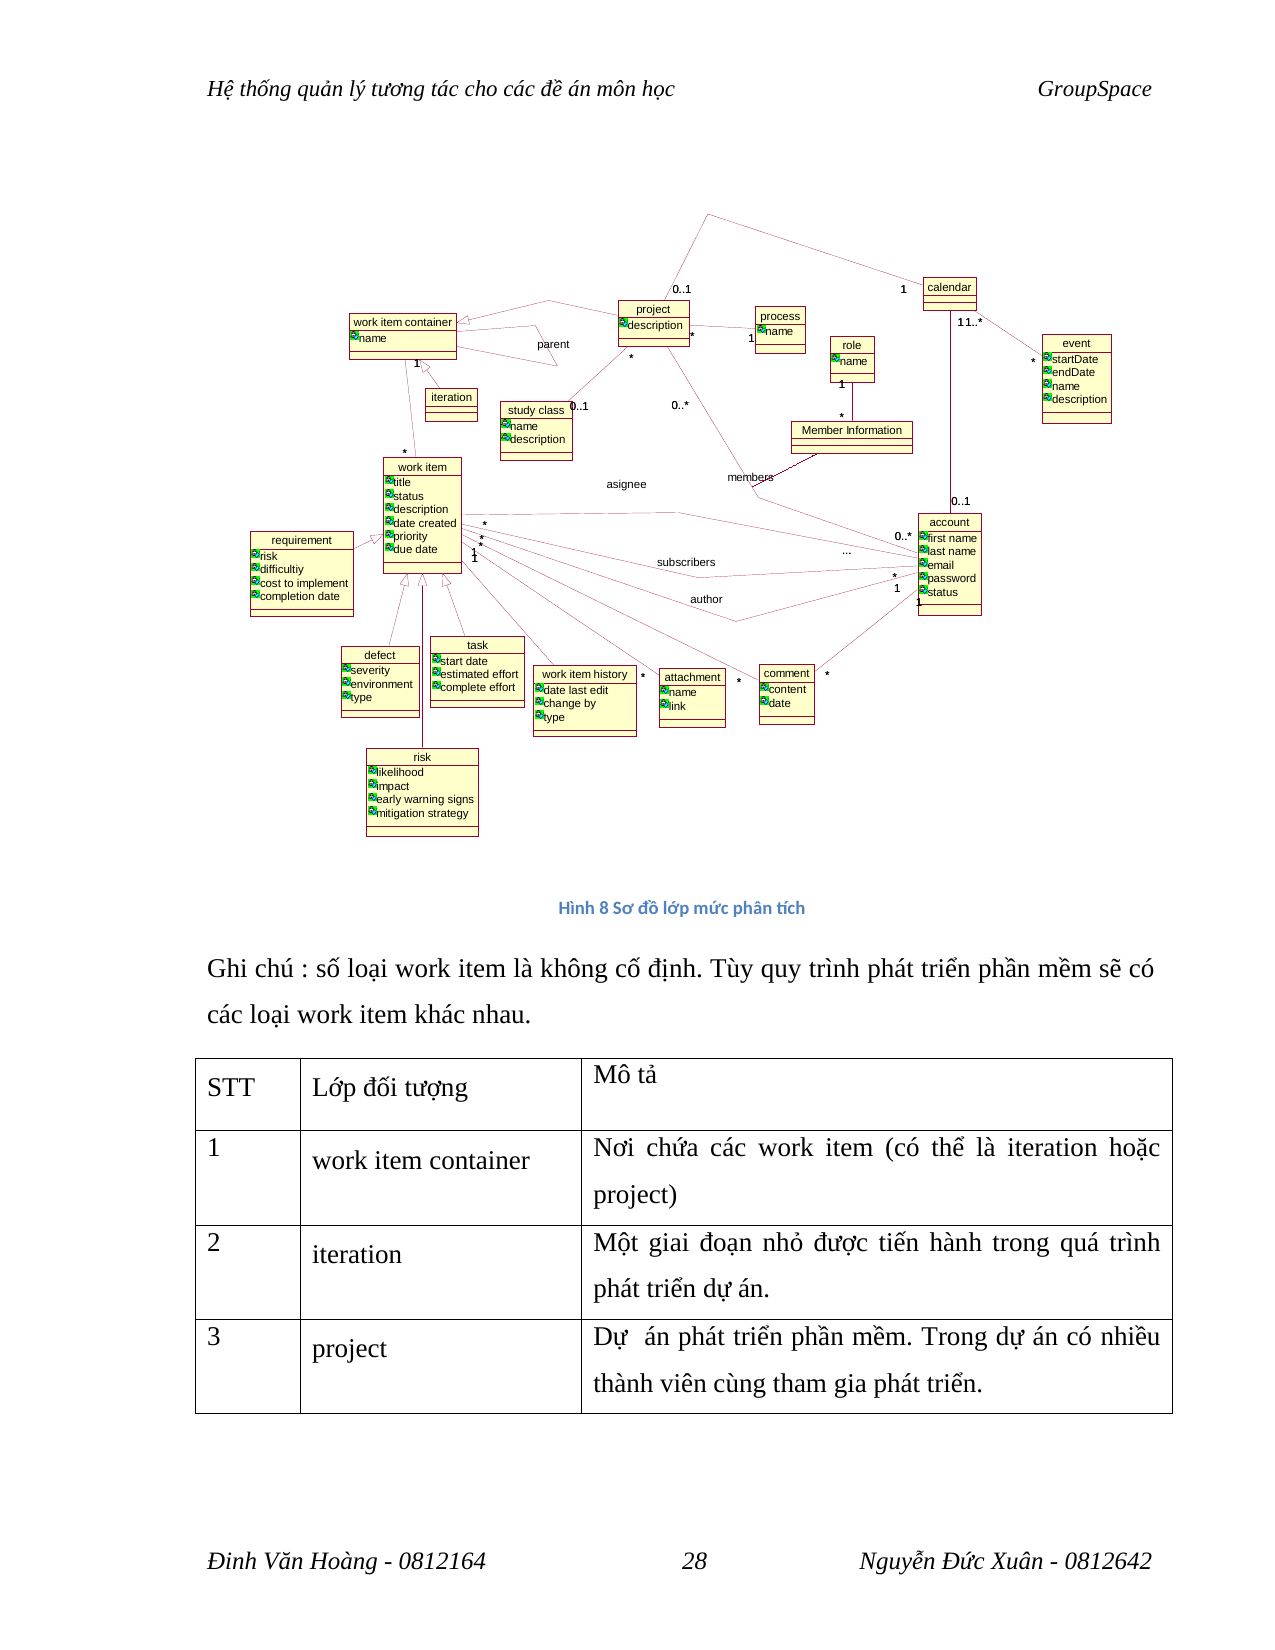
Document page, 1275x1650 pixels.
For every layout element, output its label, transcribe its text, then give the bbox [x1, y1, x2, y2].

table_cell 3 [196, 1320, 300, 1413]
table_cell Một giai đoạn nhỏ được tiến hành trong quá trình phát triển dự án. [582, 1226, 1172, 1319]
table_header STT [196, 1059, 300, 1130]
text Ghi chú : số loại work item là không cố định. Tùy quy trình phát triển phần mềm sẽ có các loại work item khác nhau. [207, 952, 1157, 1029]
table_cell 2 [196, 1226, 300, 1319]
table_cell Nơi chứa các work item (có thể là iteration hoặc project) [582, 1131, 1172, 1224]
table_header Mô tả [582, 1059, 1172, 1130]
table_cell iteration [301, 1226, 581, 1319]
text Hình 8 Sơ đồ lớp mức phân tích [207, 896, 1157, 919]
table_cell Dự án phát triển phần mềm. Trong dự án có nhiều thành viên cùng tham gia phát triển. [582, 1320, 1172, 1413]
table_cell work item container [301, 1131, 581, 1224]
table_cell 1 [196, 1131, 300, 1224]
table_header Lớp đối tượng [301, 1059, 581, 1130]
table_cell project [301, 1320, 581, 1413]
